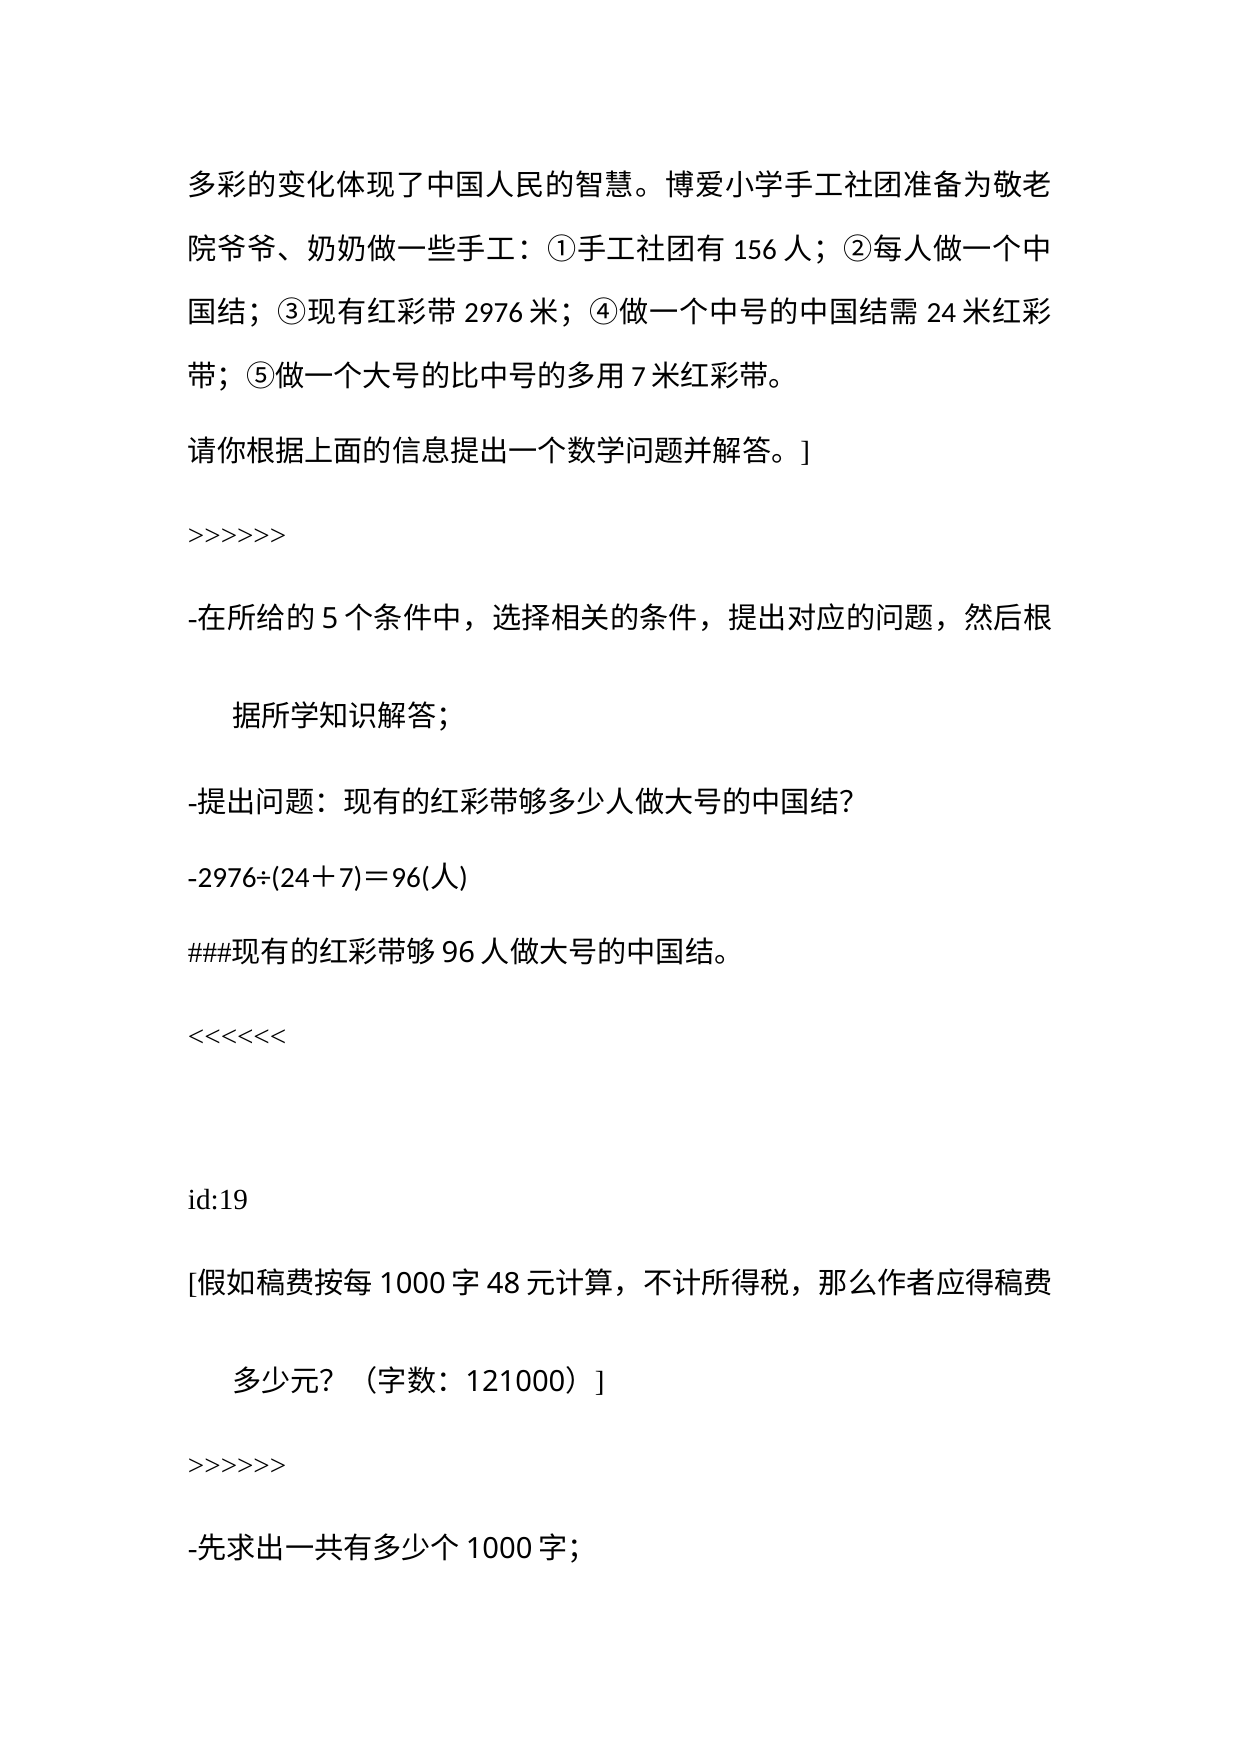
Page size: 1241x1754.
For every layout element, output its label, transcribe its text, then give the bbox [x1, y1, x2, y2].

text <<<<<< [188, 1003, 1053, 1068]
text >>>>>> [188, 502, 1053, 567]
text 请你根据上面的信息提出一个数学问题并解答。] [188, 416, 1053, 481]
text ###现有的红彩带够96人做大号的中国结。 [188, 917, 1053, 982]
text -在所给的5个条件中，选择相关的条件，提出对应的问题，然后根据所学知识解答； [188, 584, 1053, 746]
text -2976÷(24＋7)＝96(人) [187, 853, 1053, 896]
text >>>>>> [188, 1432, 1053, 1497]
text -先求出一共有多少个1000字； [188, 1514, 1053, 1579]
text -提出问题：现有的红彩带够多少人做大号的中国结？ [188, 767, 1053, 832]
text id:19 [188, 1167, 1053, 1232]
text [假如稿费按每1000字48元计算，不计所得税，那么作者应得稿费多少元？（字数：121000）] [188, 1248, 1053, 1411]
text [187, 162, 1053, 394]
